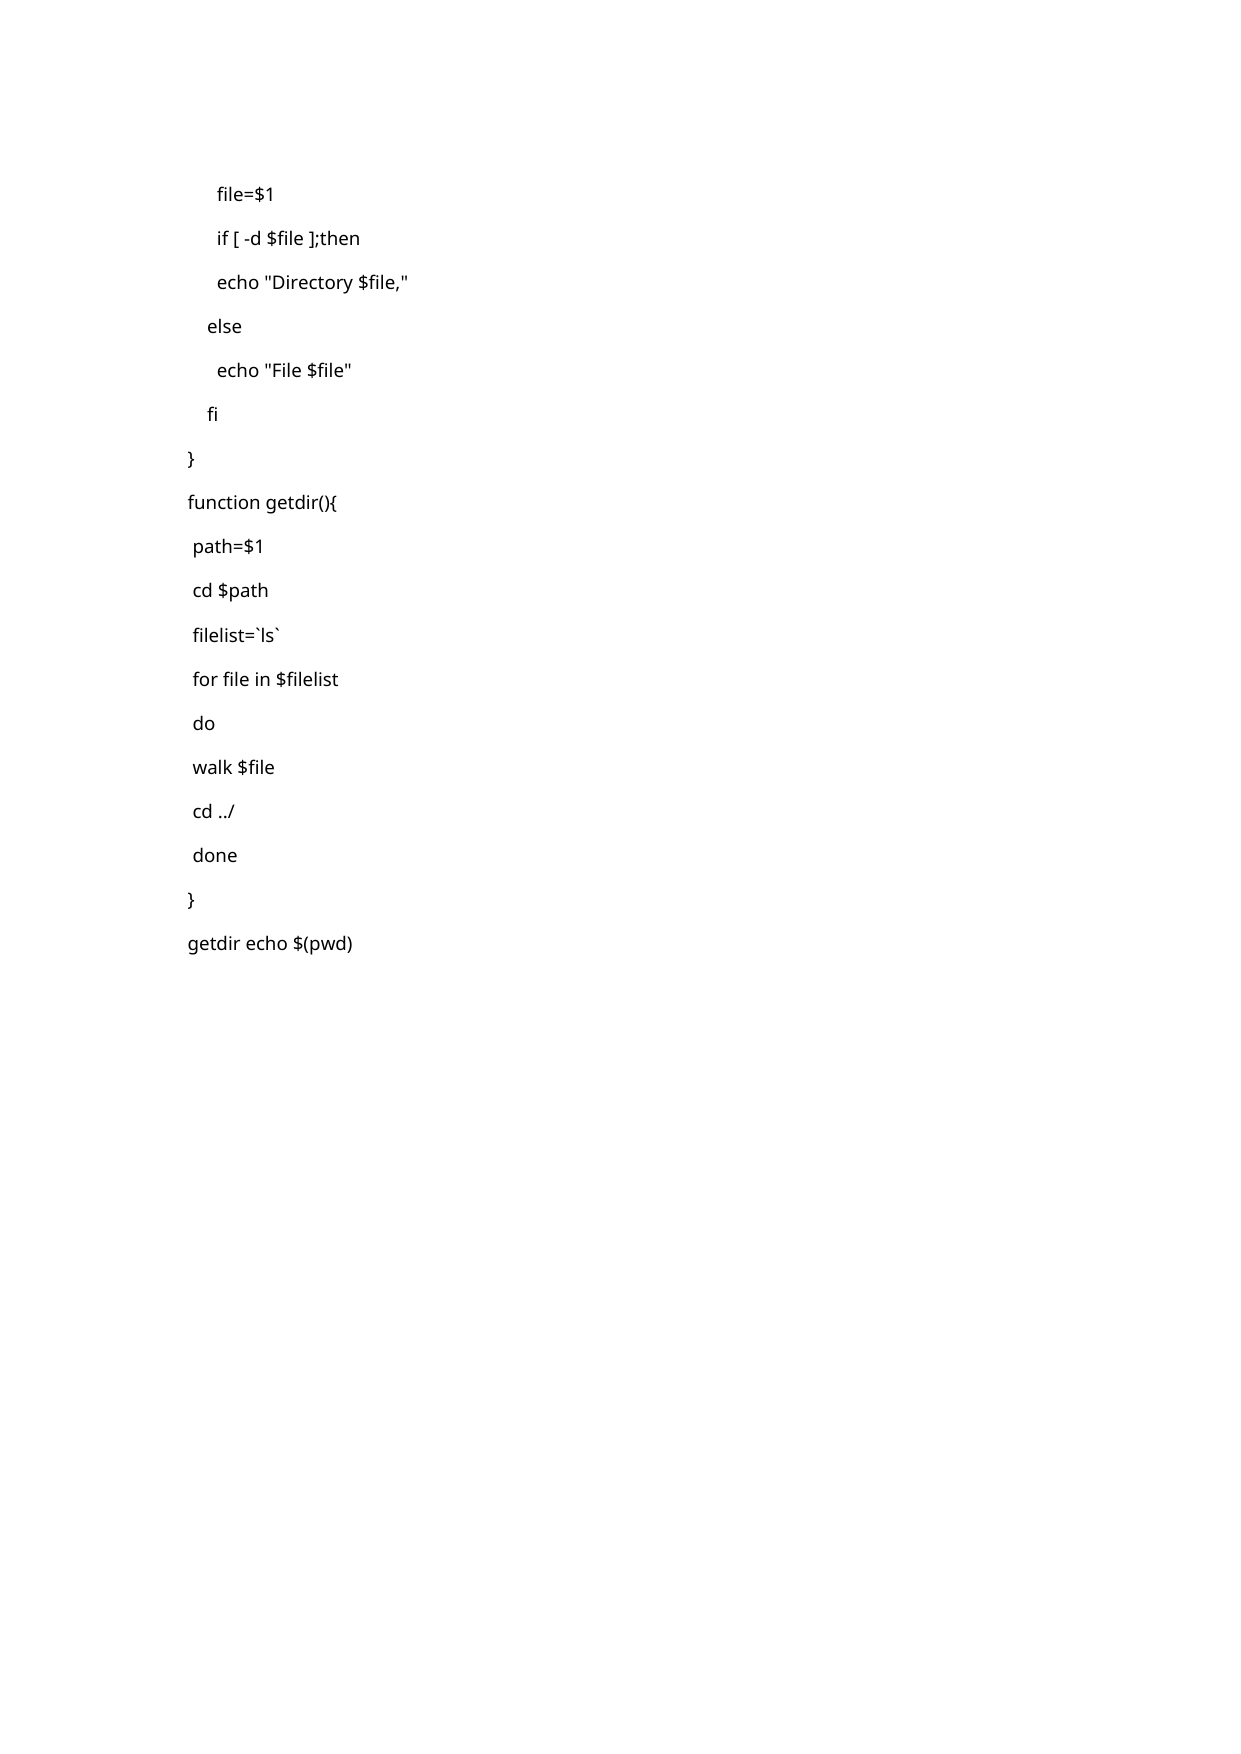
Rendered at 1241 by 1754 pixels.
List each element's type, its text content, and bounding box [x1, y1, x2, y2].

text else [187, 304, 1053, 348]
text walk $file [187, 745, 1053, 789]
text } [187, 877, 1053, 921]
text for file in $filelist [187, 657, 1053, 701]
text getdir echo $(pwd) [187, 921, 1053, 965]
text done [187, 833, 1053, 877]
text function getdir(){ [187, 480, 1053, 524]
text file=$1 [187, 172, 1053, 216]
text echo "File $file" [187, 348, 1053, 392]
text echo "Directory $file," [187, 260, 1053, 304]
text if [ -d $file ];then [187, 216, 1053, 260]
text do [187, 701, 1053, 745]
text } [187, 436, 1053, 480]
text filelist=`ls` [187, 613, 1053, 657]
text cd ../ [187, 789, 1053, 833]
text cd $path [187, 568, 1053, 613]
text fi [187, 392, 1053, 436]
text path=$1 [187, 524, 1053, 568]
